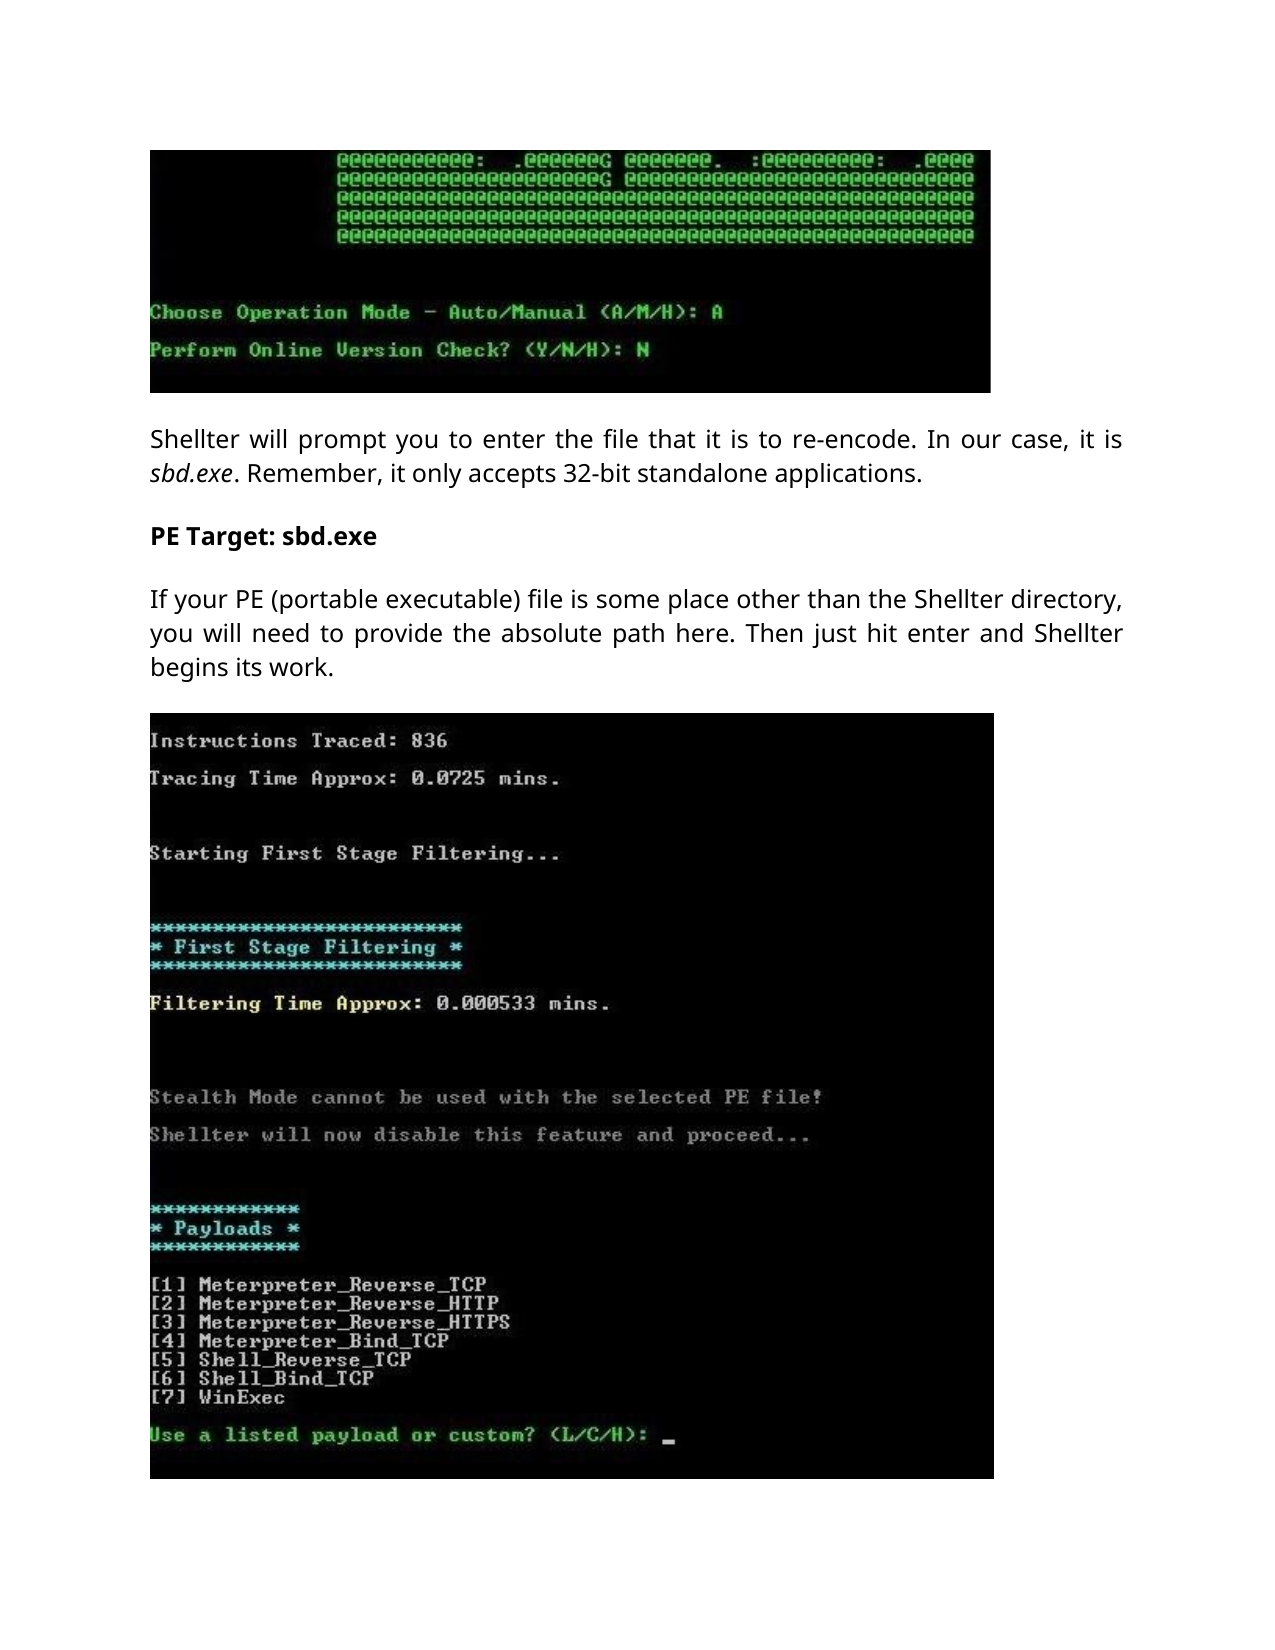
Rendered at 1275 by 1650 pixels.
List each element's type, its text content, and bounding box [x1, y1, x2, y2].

picture [150, 150, 991, 393]
picture [150, 713, 994, 1479]
text If your PE (portable executable) file is some place other than the Shellter directory, you will need to provide the absolute path here. Then just hit enter and Shellter begins its work. [150, 582, 1125, 684]
text Shellter will prompt you to enter the file that it is to re-encode. In our case, it is sbd.exe. Remember, it only accepts 32-bit standalone applications. [150, 421, 1125, 489]
text PE Target: sbd.exe [150, 519, 1125, 553]
